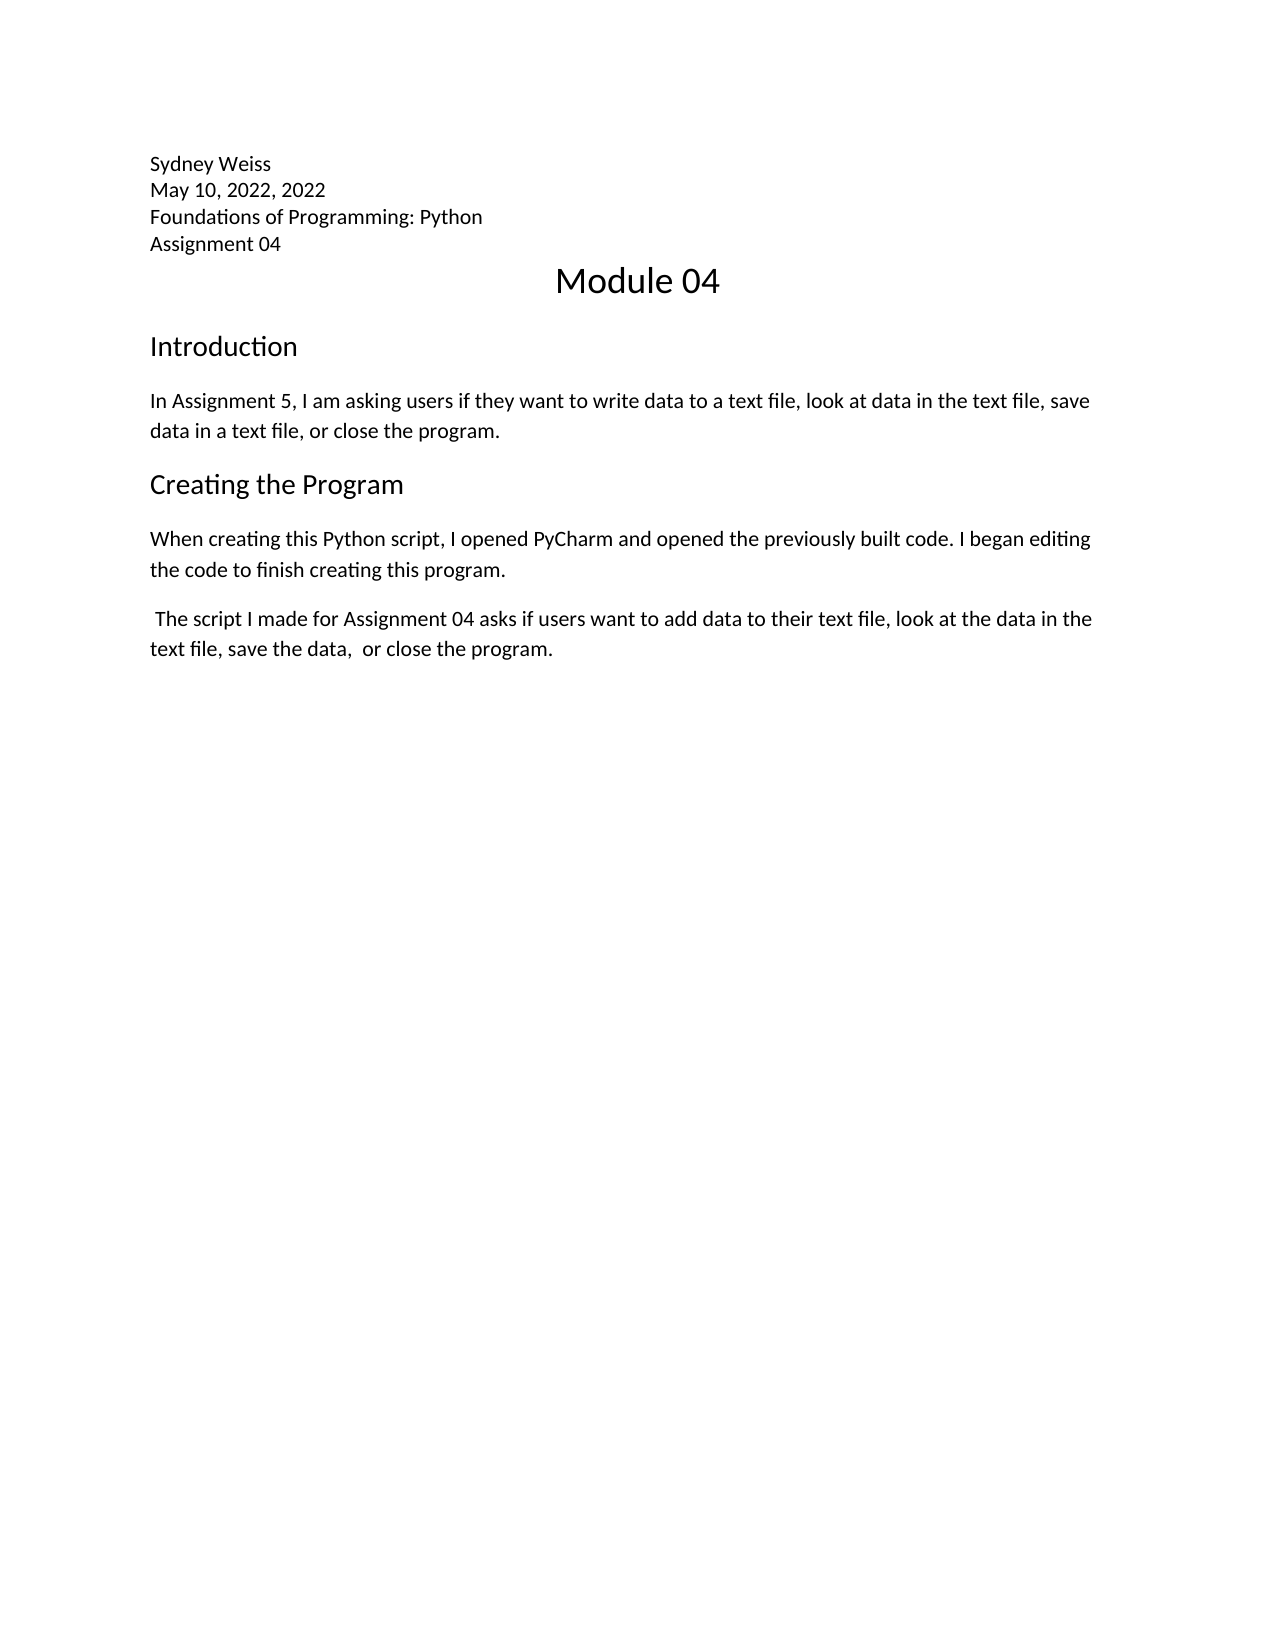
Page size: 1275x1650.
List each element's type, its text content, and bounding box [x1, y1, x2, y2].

text The script I made for Assignment 04 asks if users want to add data to their text file, look at the data in the text file, save the data, or close the program. [150, 605, 1125, 662]
text Assignment 04 [150, 230, 1125, 257]
text In Assignment 5, I am asking users if they want to write data to a text file, look at data in the text file, save data in a text file, or close the program. [150, 387, 1125, 444]
text Foundations of Programming: Python [150, 203, 1125, 230]
text Module 04 [150, 257, 1125, 302]
text Sydney Weiss [150, 150, 1125, 177]
text When creating this Python script, I opened PyCharm and opened the previously built code. I began editing the code to finish creating this program. [150, 526, 1125, 582]
text Introduction [150, 328, 1125, 363]
text Creating the Program [150, 466, 1125, 502]
text May 10, 2022, 2022 [150, 177, 1125, 203]
